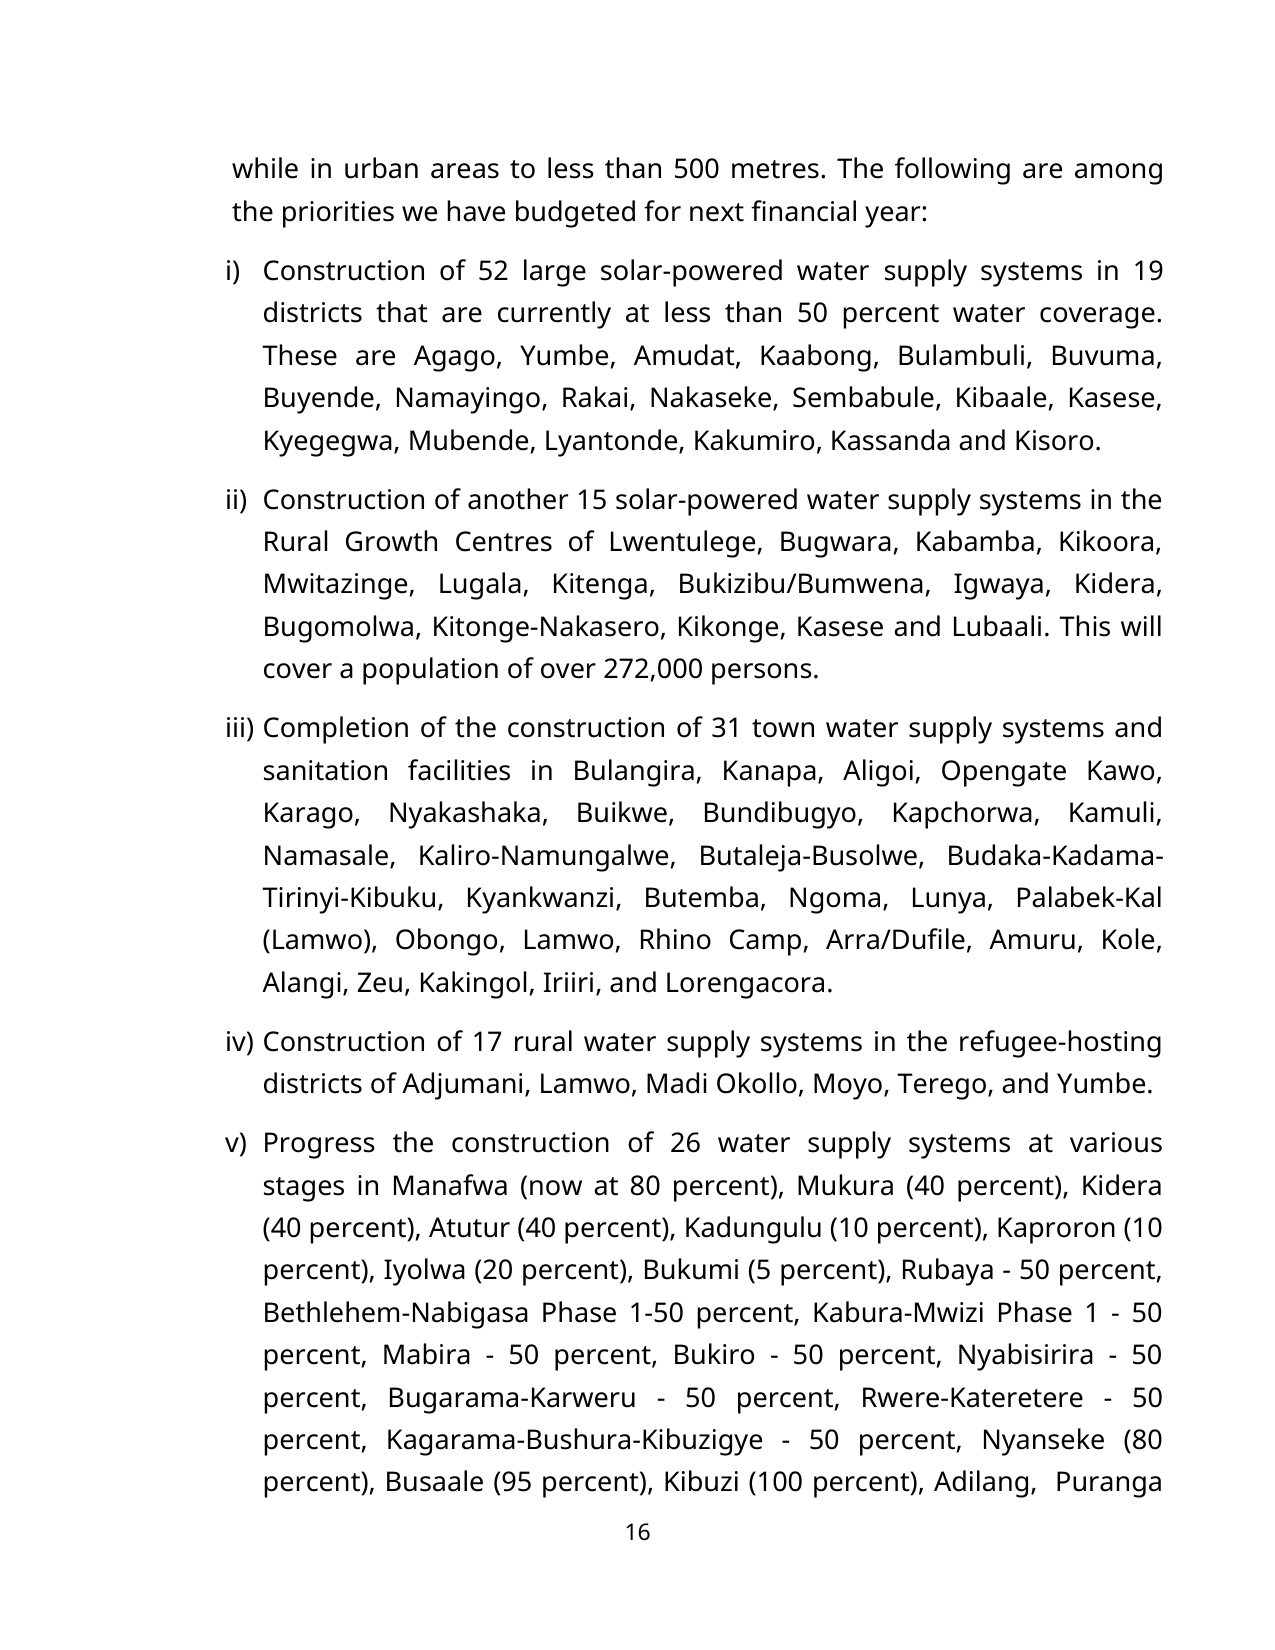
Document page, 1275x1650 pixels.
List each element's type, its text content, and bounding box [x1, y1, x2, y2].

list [225, 1124, 1164, 1500]
list Construction of another 15 solar-powered water supply systems in the Rural Growth Centres of Lwentulege, Bugwara, Kabamba, Kikoora, Mwitazinge, Lugala, Kitenga, Bukizibu/Bumwena, Igwaya, Kidera, Bugomolwa, Kitonge-Nakasero, Kikonge, Kasese and Lubaali. This will cover a population of over 272,000 persons. [225, 480, 1164, 687]
list Construction of 17 rural water supply systems in the refugee-hosting districts of Adjumani, Lamwo, Madi Okollo, Moyo, Terego, and Yumbe. [225, 1022, 1164, 1101]
list Completion of the construction of 31 town water supply systems and sanitation facilities in Bulangira, Kanapa, Aligoi, Opengate Kawo, Karago, Nyakashaka, Buikwe, Bundibugyo, Kapchorwa, Kamuli, Namasale, Kaliro-Namungalwe, Butaleja-Busolwe, Budaka-Kadama-Tirinyi-Kibuku, Kyankwanzi, Butemba, Ngoma, Lunya, Palabek-Kal (Lamwo), Obongo, Lamwo, Rhino Camp, Arra/Dufile, Amuru, Kole, Alangi, Zeu, Kakingol, Iriiri, and Lorengacora. [225, 709, 1164, 1000]
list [194, 150, 1164, 229]
list Construction of 52 large solar-powered water supply systems in 19 districts that are currently at less than 50 percent water coverage. These are Agago, Yumbe, Amudat, Kaabong, Bulambuli, Buvuma, Buyende, Namayingo, Rakai, Nakaseke, Sembabule, Kibaale, Kasese, Kyegegwa, Mubende, Lyantonde, Kakumiro, Kassanda and Kisoro. [225, 251, 1164, 458]
